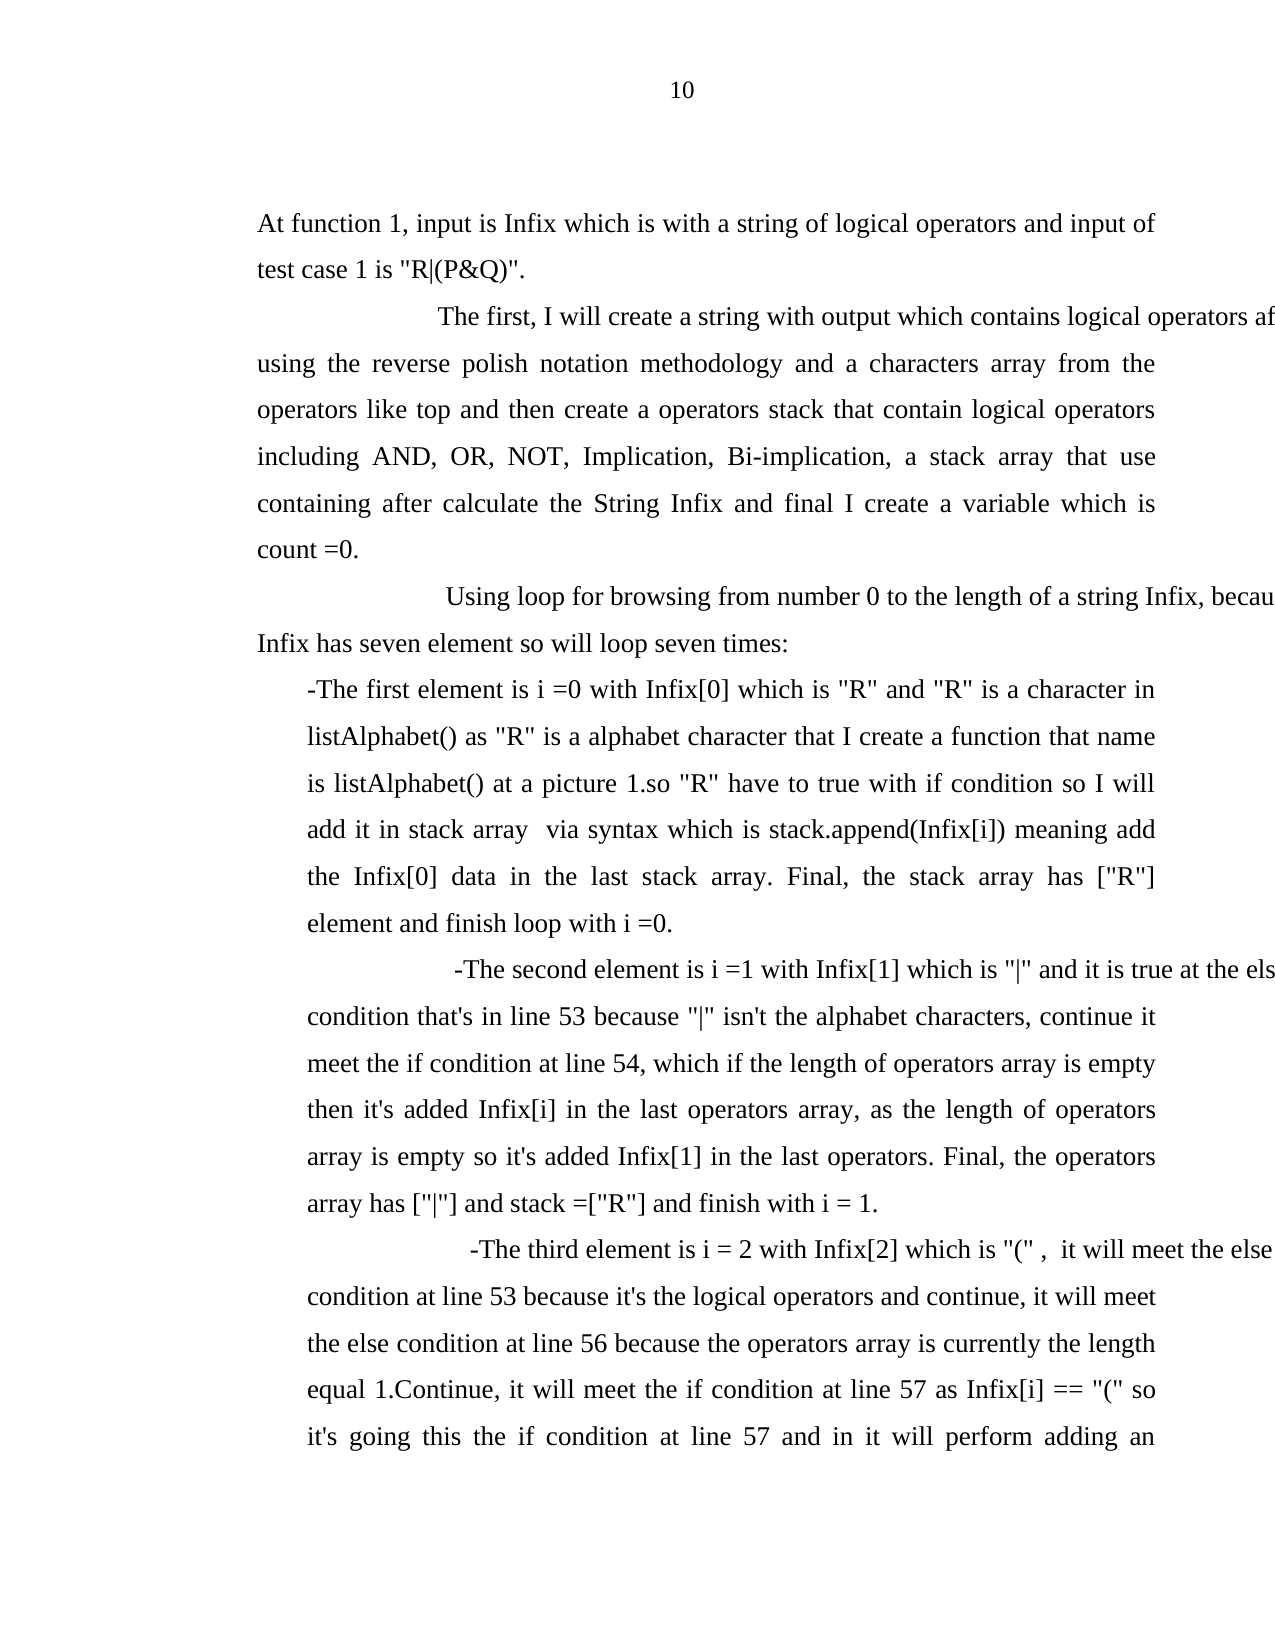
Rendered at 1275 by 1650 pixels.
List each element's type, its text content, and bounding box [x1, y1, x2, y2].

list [307, 1233, 1157, 1451]
list -The second element is i =1 with Infix[1] which is "|" and it is true at the else condition that's in line 53 because "|" isn't the alphabet characters, continue it meet the if condition at line 54, which if the length of operators array is empty then it's added Infix[i] in the last operators array, as the length of operators array is empty so it's added Infix[1] in the last operators. Final, the operators array has ["|"] and stack =["R"] and finish with i = 1. [307, 953, 1157, 1218]
list The first, I will create a string with output which contains logical operators after using the reverse polish notation methodology and a characters array from the operators like top and then create a operators stack that contain logical operators including AND, OR, NOT, Implication, Bi-implication, a stack array that use containing after calculate the String Infix and final I create a variable which is count =0. [257, 300, 1157, 564]
list At function 1, input is Infix which is with a string of logical operators and input of test case 1 is "R|(P&Q)". [257, 207, 1157, 284]
list -The first element is i =0 with Infix[0] which is "R" and "R" is a character in listAlphabet() as "R" is a alphabet character that I create a function that name is listAlphabet() at a picture 1.so "R" have to true with if condition so I will add it in stack array via syntax which is stack.append(Infix[i]) meaning add the Infix[0] data in the last stack array. Final, the stack array has ["R"] element and finish loop with i =0. [307, 673, 1157, 938]
list Using loop for browsing from number 0 to the length of a string Infix, because Infix has seven element so will loop seven times: [257, 580, 1157, 658]
